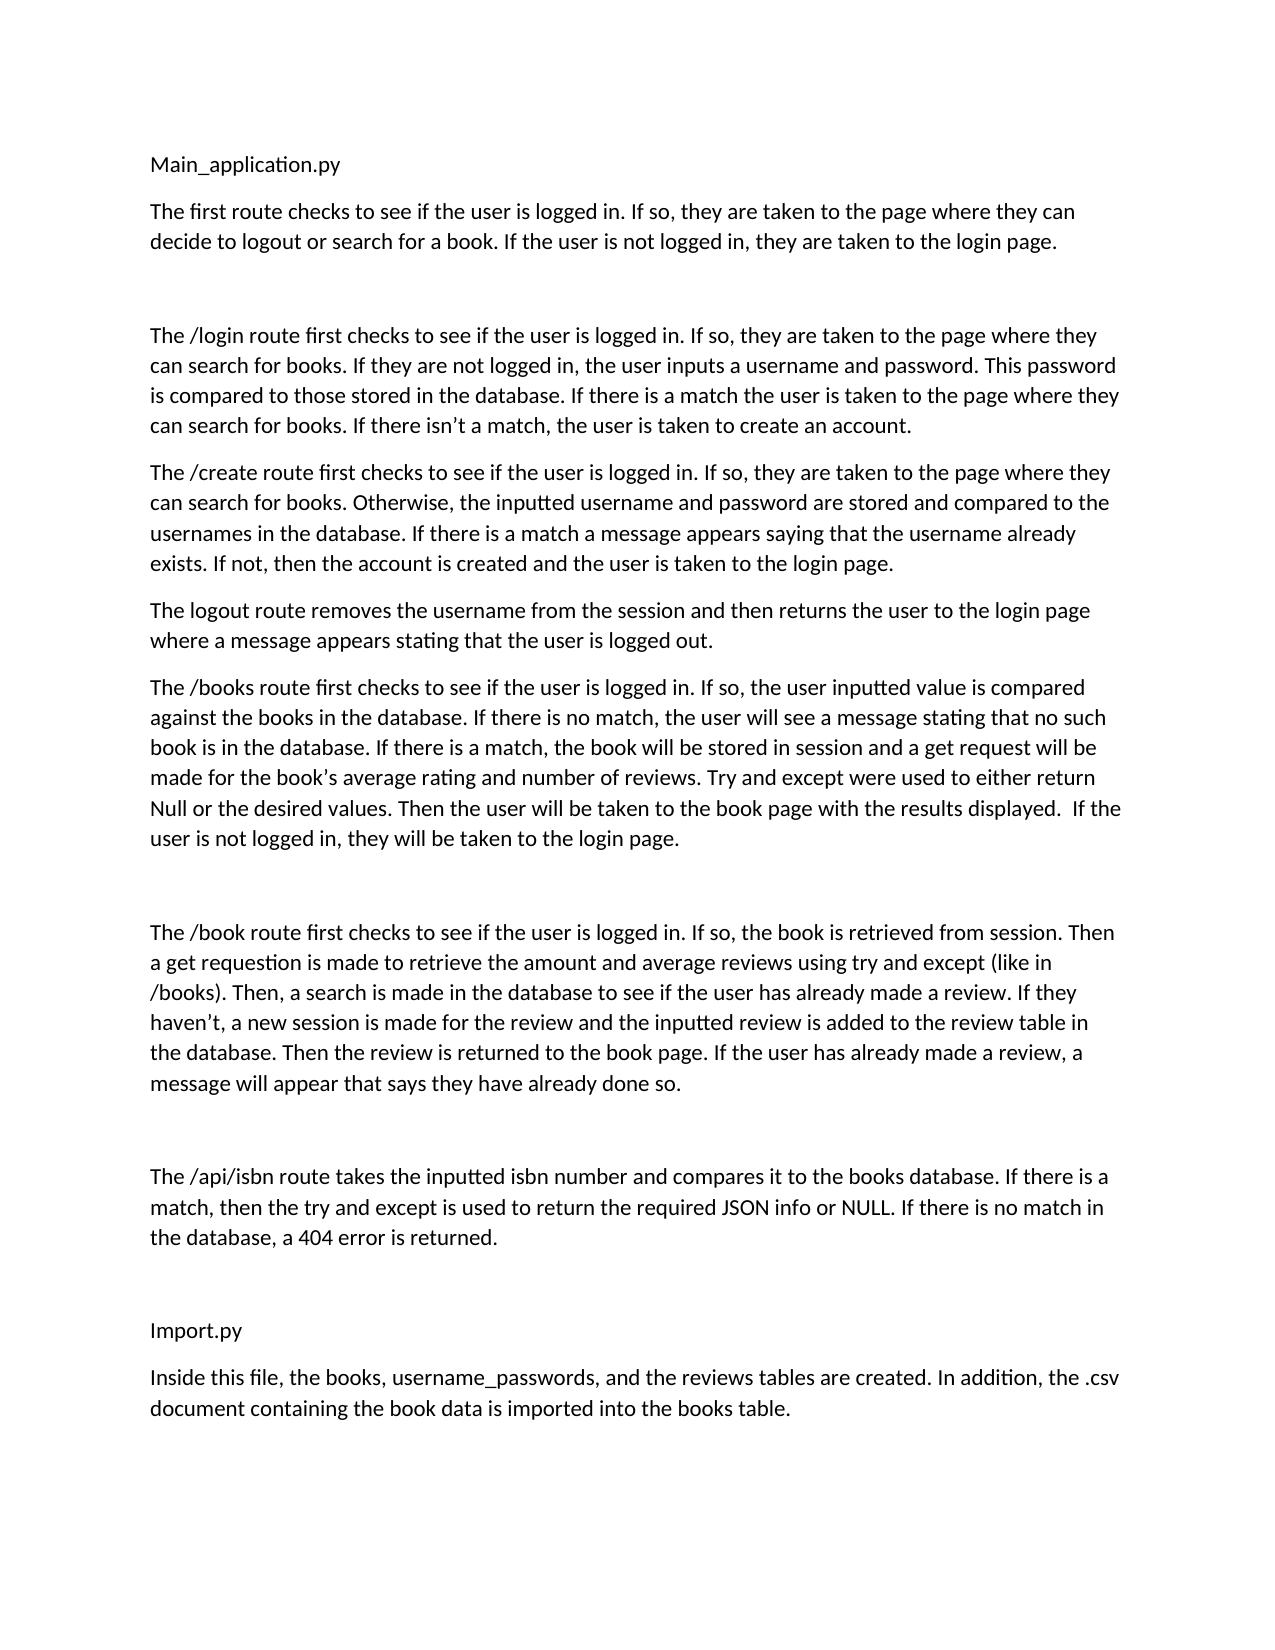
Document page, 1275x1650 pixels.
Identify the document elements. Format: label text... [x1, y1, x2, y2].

text Main_application.py [150, 150, 1125, 178]
text The first route checks to see if the user is logged in. If so, they are taken to the page where they can decide to logout or search for a book. If the user is not logged in, they are taken to the login page. [150, 197, 1125, 255]
text The /books route first checks to see if the user is logged in. If so, the user inputted value is compared against the books in the database. If there is no match, the user will see a message stating that no such book is in the database. If there is a match, the book will be stored in session and a get request will be made for the book’s average rating and number of reviews. Try and except were used to either return Null or the desired values. Then the user will be taken to the book page with the results displayed. If the user is not logged in, they will be taken to the login page. [150, 673, 1125, 852]
text The /create route first checks to see if the user is logged in. If so, they are taken to the page where they can search for books. Otherwise, the inputted username and password are stored and compared to the usernames in the database. If there is a match a message appears saying that the username already exists. If not, then the account is created and the user is taken to the login page. [150, 458, 1125, 577]
text Import.py [150, 1317, 1125, 1345]
text The /api/isbn route takes the inputted isbn number and compares it to the books database. If there is a match, then the try and except is used to return the required JSON info or NULL. If there is no match in the database, a 404 error is returned. [150, 1162, 1125, 1251]
text The /login route first checks to see if the user is logged in. If so, they are taken to the page where they can search for books. If they are not logged in, the user inputs a username and password. This password is compared to those stored in the database. If there is a match the user is taken to the page where they can search for books. If there isn’t a match, the user is taken to create an account. [150, 321, 1125, 439]
text The logout route removes the username from the session and then returns the user to the login page where a message appears stating that the user is logged out. [150, 596, 1125, 654]
text Inside this file, the books, username_passwords, and the reviews tables are created. In addition, the .csv document containing the book data is imported into the books table. [150, 1363, 1125, 1422]
text The /book route first checks to see if the user is logged in. If so, the book is retrieved from session. Then a get requestion is made to retrieve the amount and average reviews using try and except (like in /books). Then, a search is made in the database to see if the user has already made a review. If they haven’t, a new session is made for the review and the inputted review is added to the review table in the database. Then the review is returned to the book page. If the user has already made a review, a message will appear that says they have already done so. [150, 918, 1125, 1097]
